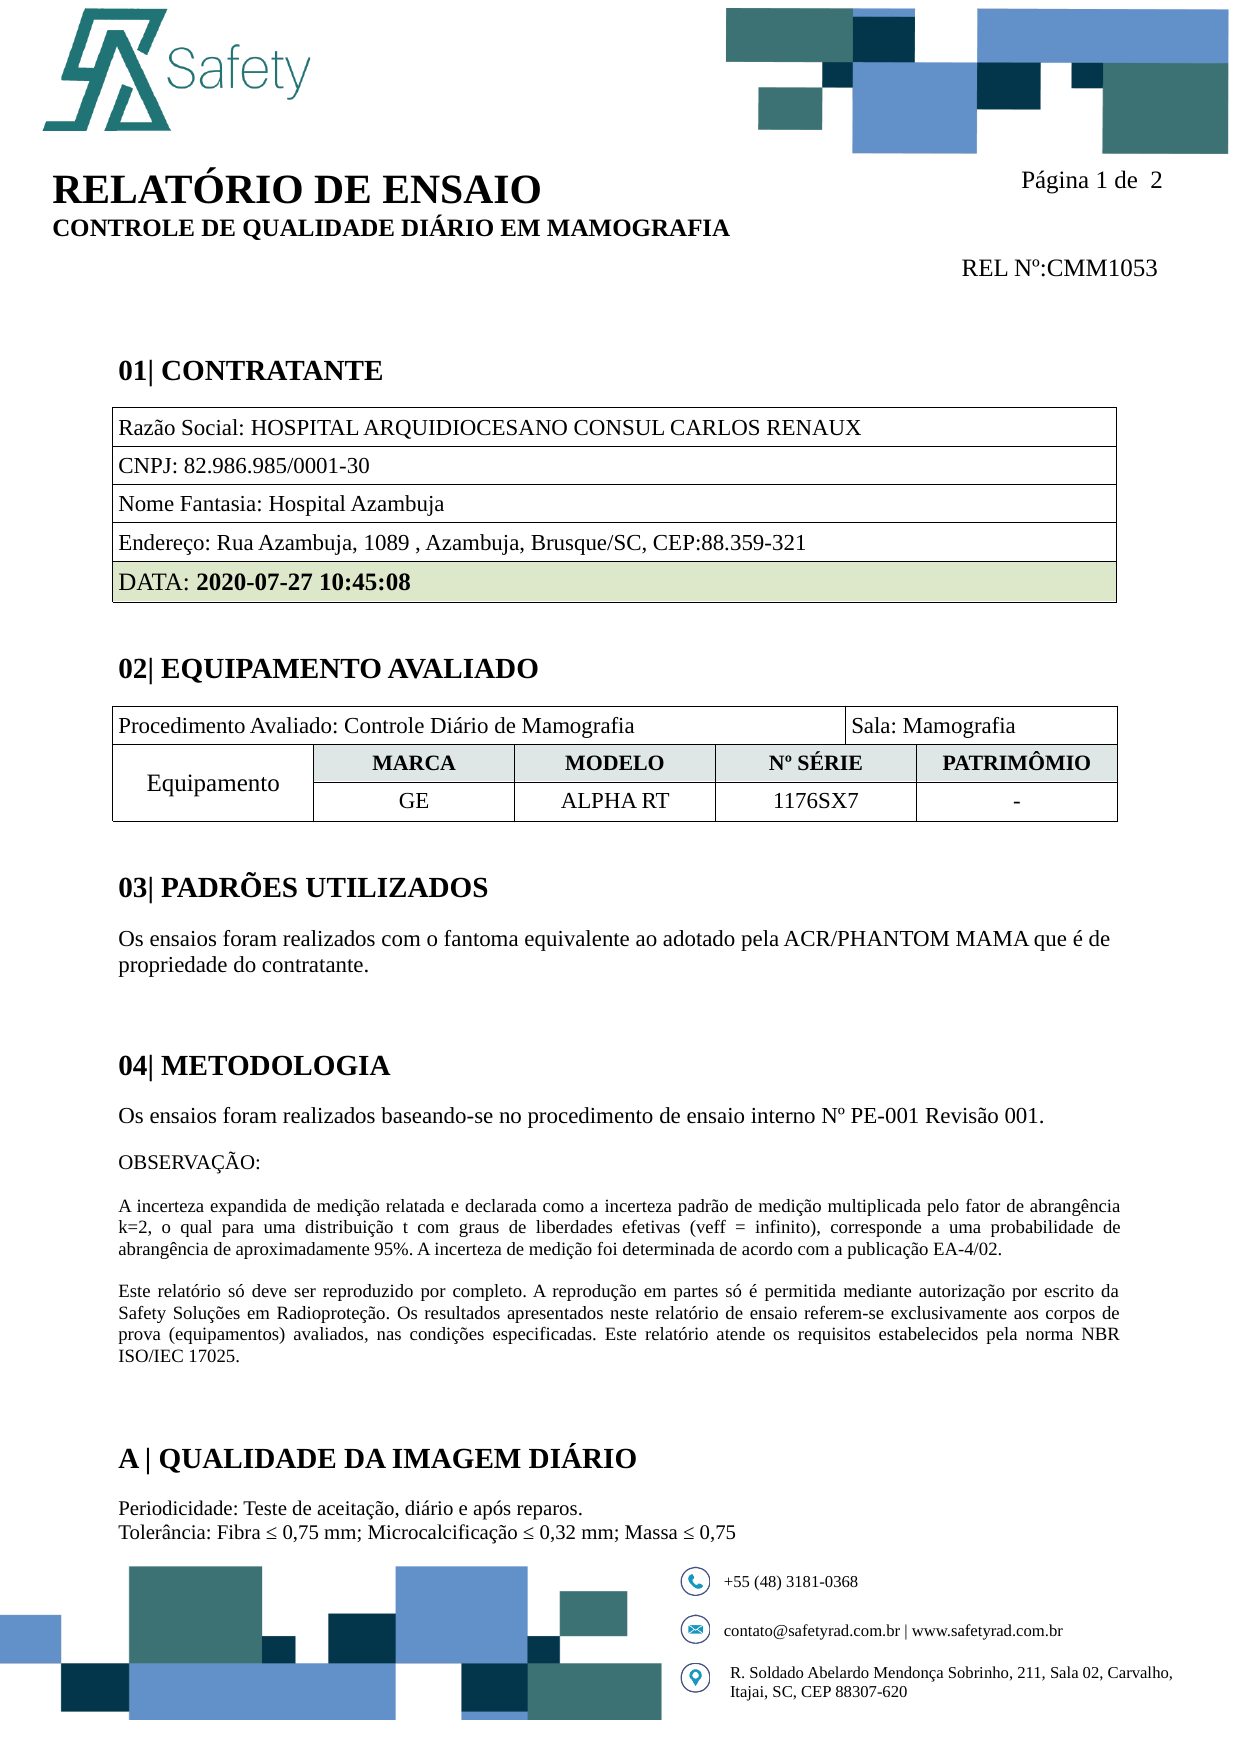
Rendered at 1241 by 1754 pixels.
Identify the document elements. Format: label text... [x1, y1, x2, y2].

text Os ensaios foram realizados com o fantoma equivalente ao adotado pela ACR/PHANTOM MAMA que é de propriedade do contratante. [118, 925, 1122, 978]
table_cell GE [314, 783, 514, 821]
text Os ensaios foram realizados baseando-se no procedimento de ensaio interno Nº PE-001 Revisão 001. [118, 1102, 1122, 1129]
picture [680, 1566, 710, 1596]
text A incerteza expandida de medição relatada e declarada como a incerteza padrão de medição multiplicada pelo fator de abrangência k=2, o qual para uma distribuição t com graus de liberdades efetivas (veff = infinito), corresponde a uma probabilidade de abrangência de aproximadamente 95%. A incerteza de medição foi determinada de acordo com a publicação EA-4/02. [118, 1194, 1122, 1259]
text 01| CONTRATANTE [118, 353, 1122, 386]
table_cell Endereço: Rua Azambuja, 1089 , Azambuja, Brusque/SC, CEP:88.359-321 [113, 523, 1116, 561]
picture [42, 8, 311, 131]
table_cell DATA: 2020-07-27 10:45:08 [113, 562, 1116, 601]
text OBSERVAÇÃO: [118, 1150, 1122, 1174]
picture [725, 8, 1229, 154]
table_header Procedimento Avaliado: Controle Diário de Mamografia [113, 707, 845, 744]
table_cell Nome Fantasia: Hospital Azambuja [113, 485, 1116, 522]
text 02| EQUIPAMENTO AVALIADO [118, 651, 1122, 685]
text Este relatório só deve ser reproduzido por completo. A reprodução em partes só é permitida mediante autorização por escrito da Safety Soluções em Radioproteção. Os resultados apresentados neste relatório de ensaio referem-se exclusivamente aos corpos de prova (equipamentos) avaliados, nas condições especificadas. Este relatório atende os requisitos estabelecidos pela norma NBR ISO/IEC 17025. [118, 1280, 1122, 1366]
text A | QUALIDADE DA IMAGEM DIÁRIO [118, 1442, 1122, 1475]
table_header Razão Social: HOSPITAL ARQUIDIOCESANO CONSUL CARLOS RENAUX [113, 408, 1116, 446]
table_header Sala: Mamografia [846, 707, 1117, 744]
picture [680, 1614, 710, 1644]
table_cell CNPJ: 82.986.985/0001-30 [113, 447, 1116, 484]
table_cell MARCA [314, 745, 514, 781]
picture [0, 1566, 662, 1720]
table_cell Nº SÉRIE [716, 745, 916, 781]
table_cell MODELO [515, 745, 715, 781]
table_cell Equipamento [113, 745, 313, 821]
table_cell PATRIMÔMIO [917, 745, 1117, 781]
table_cell ALPHA RT [515, 783, 715, 821]
text 04| METODOLOGIA [118, 1048, 1122, 1082]
text Periodicidade: Teste de aceitação, diário e após reparos. [118, 1496, 1122, 1520]
text Tolerância: Fibra ≤ 0,75 mm; Microcalcificação ≤ 0,32 mm; Massa ≤ 0,75 [118, 1520, 1122, 1544]
table_cell - [917, 783, 1117, 821]
table_cell 1176SX7 [716, 783, 916, 821]
text 03| PADRÕES UTILIZADOS [118, 871, 1122, 904]
picture [680, 1663, 710, 1693]
